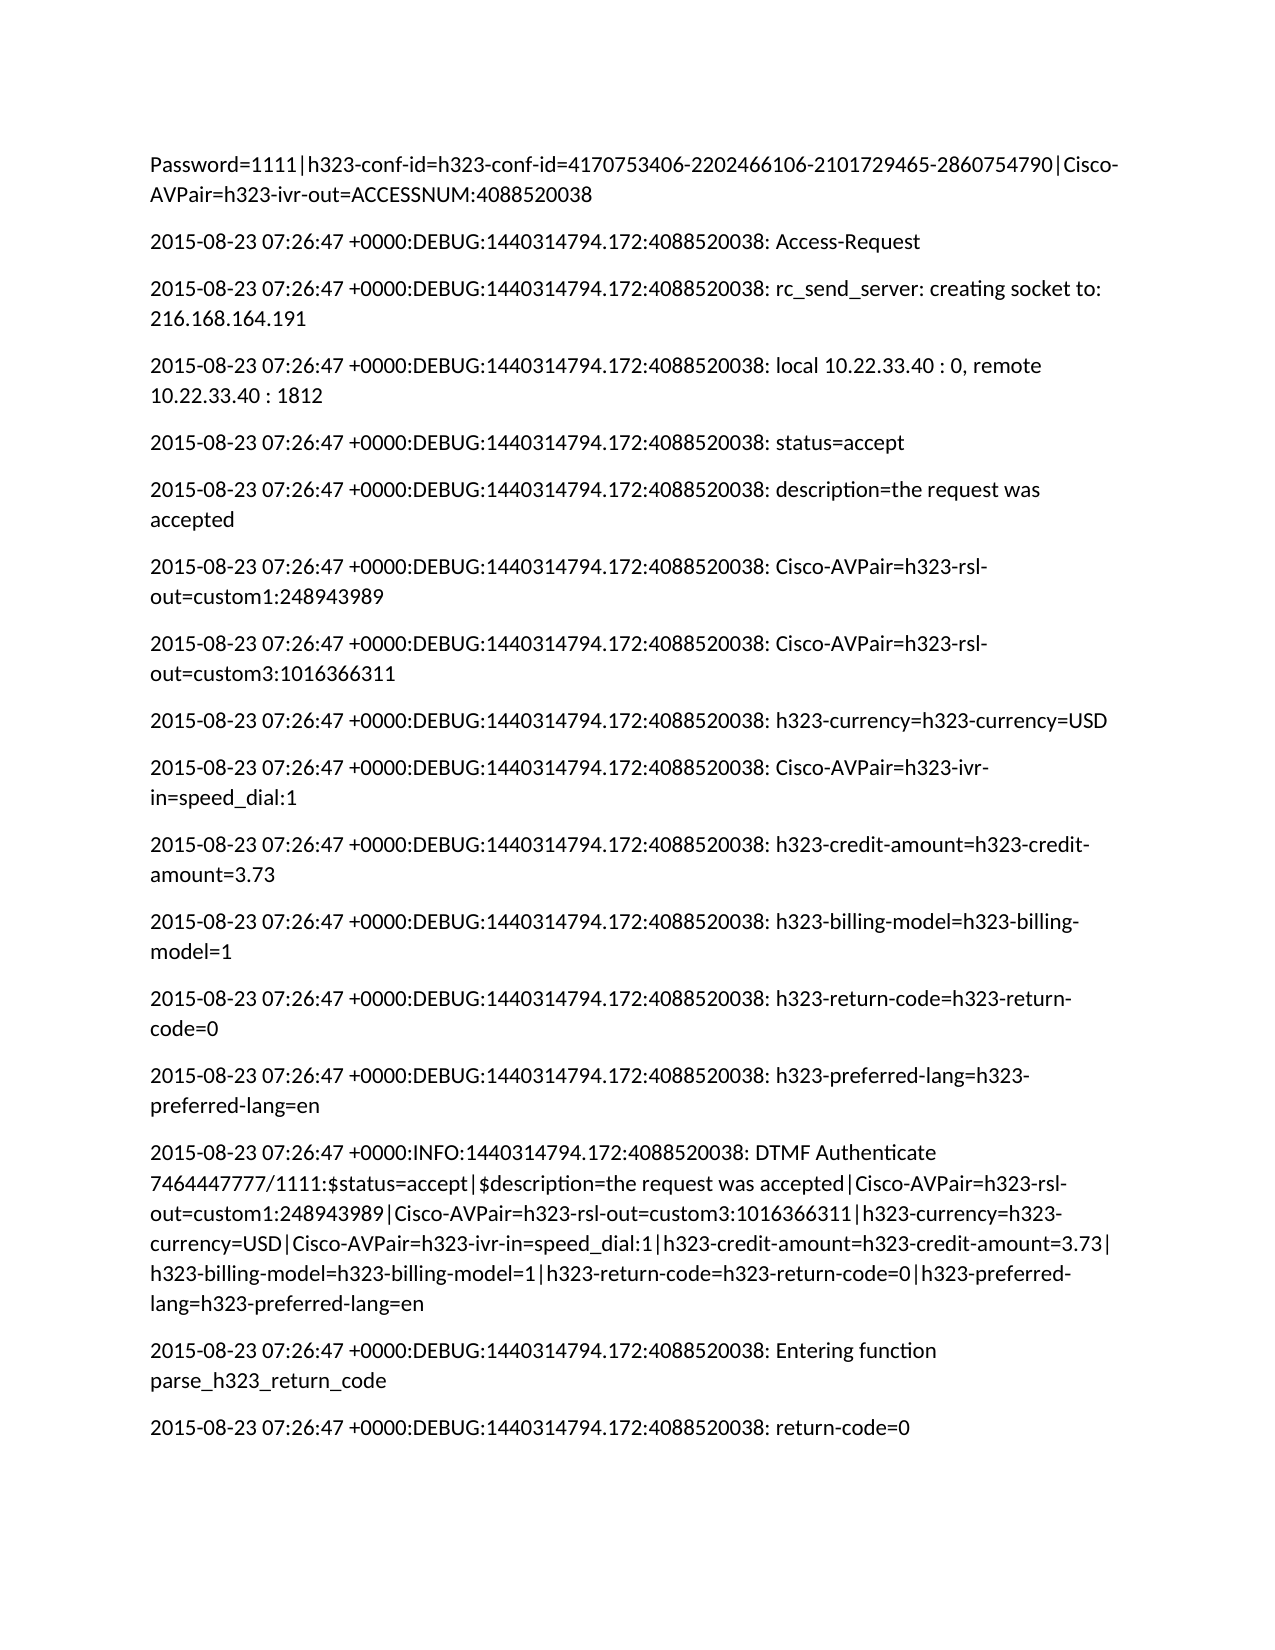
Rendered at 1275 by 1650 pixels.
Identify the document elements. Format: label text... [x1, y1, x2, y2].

text 2015-08-23 07:26:47 +0000:DEBUG:1440314794.172:4088520038: h323-return-code=h323-return-code=0 [150, 984, 1125, 1043]
text 2015-08-23 07:26:47 +0000:INFO:1440314794.172:4088520038: DTMF Authenticate 7464447777/1111:$status=accept|$description=the request was accepted|Cisco-AVPair=h323-rsl-out=custom1:248943989|Cisco-AVPair=h323-rsl-out=custom3:1016366311|h323-currency=h323-currency=USD|Cisco-AVPair=h323-ivr-in=speed_dial:1|h323-credit-amount=h323-credit-amount=3.73|h323-billing-model=h323-billing-model=1|h323-return-code=h323-return-code=0|h323-preferred-lang=h323-preferred-lang=en [150, 1138, 1125, 1318]
text 2015-08-23 07:26:47 +0000:DEBUG:1440314794.172:4088520038: status=accept [150, 428, 1125, 456]
text 2015-08-23 07:26:47 +0000:DEBUG:1440314794.172:4088520038: Entering function parse_h323_return_code [150, 1336, 1125, 1395]
text 2015-08-23 07:26:47 +0000:DEBUG:1440314794.172:4088520038: h323-currency=h323-currency=USD [150, 706, 1125, 734]
text 2015-08-23 07:26:47 +0000:DEBUG:1440314794.172:4088520038: h323-credit-amount=h323-credit-amount=3.73 [150, 830, 1125, 888]
text 2015-08-23 07:26:47 +0000:DEBUG:1440314794.172:4088520038: description=the request was accepted [150, 475, 1125, 533]
text 2015-08-23 07:26:47 +0000:DEBUG:1440314794.172:4088520038: Cisco-AVPair=h323-rsl-out=custom1:248943989 [150, 552, 1125, 610]
text 2015-08-23 07:26:47 +0000:DEBUG:1440314794.172:4088520038: Cisco-AVPair=h323-ivr-in=speed_dial:1 [150, 753, 1125, 811]
text 2015-08-23 07:26:47 +0000:DEBUG:1440314794.172:4088520038: rc_send_server: creating socket to: 216.168.164.191 [150, 274, 1125, 332]
text 2015-08-23 07:26:47 +0000:DEBUG:1440314794.172:4088520038: Cisco-AVPair=h323-rsl-out=custom3:1016366311 [150, 629, 1125, 687]
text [150, 150, 1125, 208]
text 2015-08-23 07:26:47 +0000:DEBUG:1440314794.172:4088520038: return-code=0 [150, 1413, 1125, 1442]
text 2015-08-23 07:26:47 +0000:DEBUG:1440314794.172:4088520038: h323-billing-model=h323-billing-model=1 [150, 907, 1125, 966]
text 2015-08-23 07:26:47 +0000:DEBUG:1440314794.172:4088520038: Access-Request [150, 227, 1125, 255]
text 2015-08-23 07:26:47 +0000:DEBUG:1440314794.172:4088520038: local 10.22.33.40 : 0, remote 10.22.33.40 : 1812 [150, 351, 1125, 409]
text 2015-08-23 07:26:47 +0000:DEBUG:1440314794.172:4088520038: h323-preferred-lang=h323-preferred-lang=en [150, 1061, 1125, 1120]
